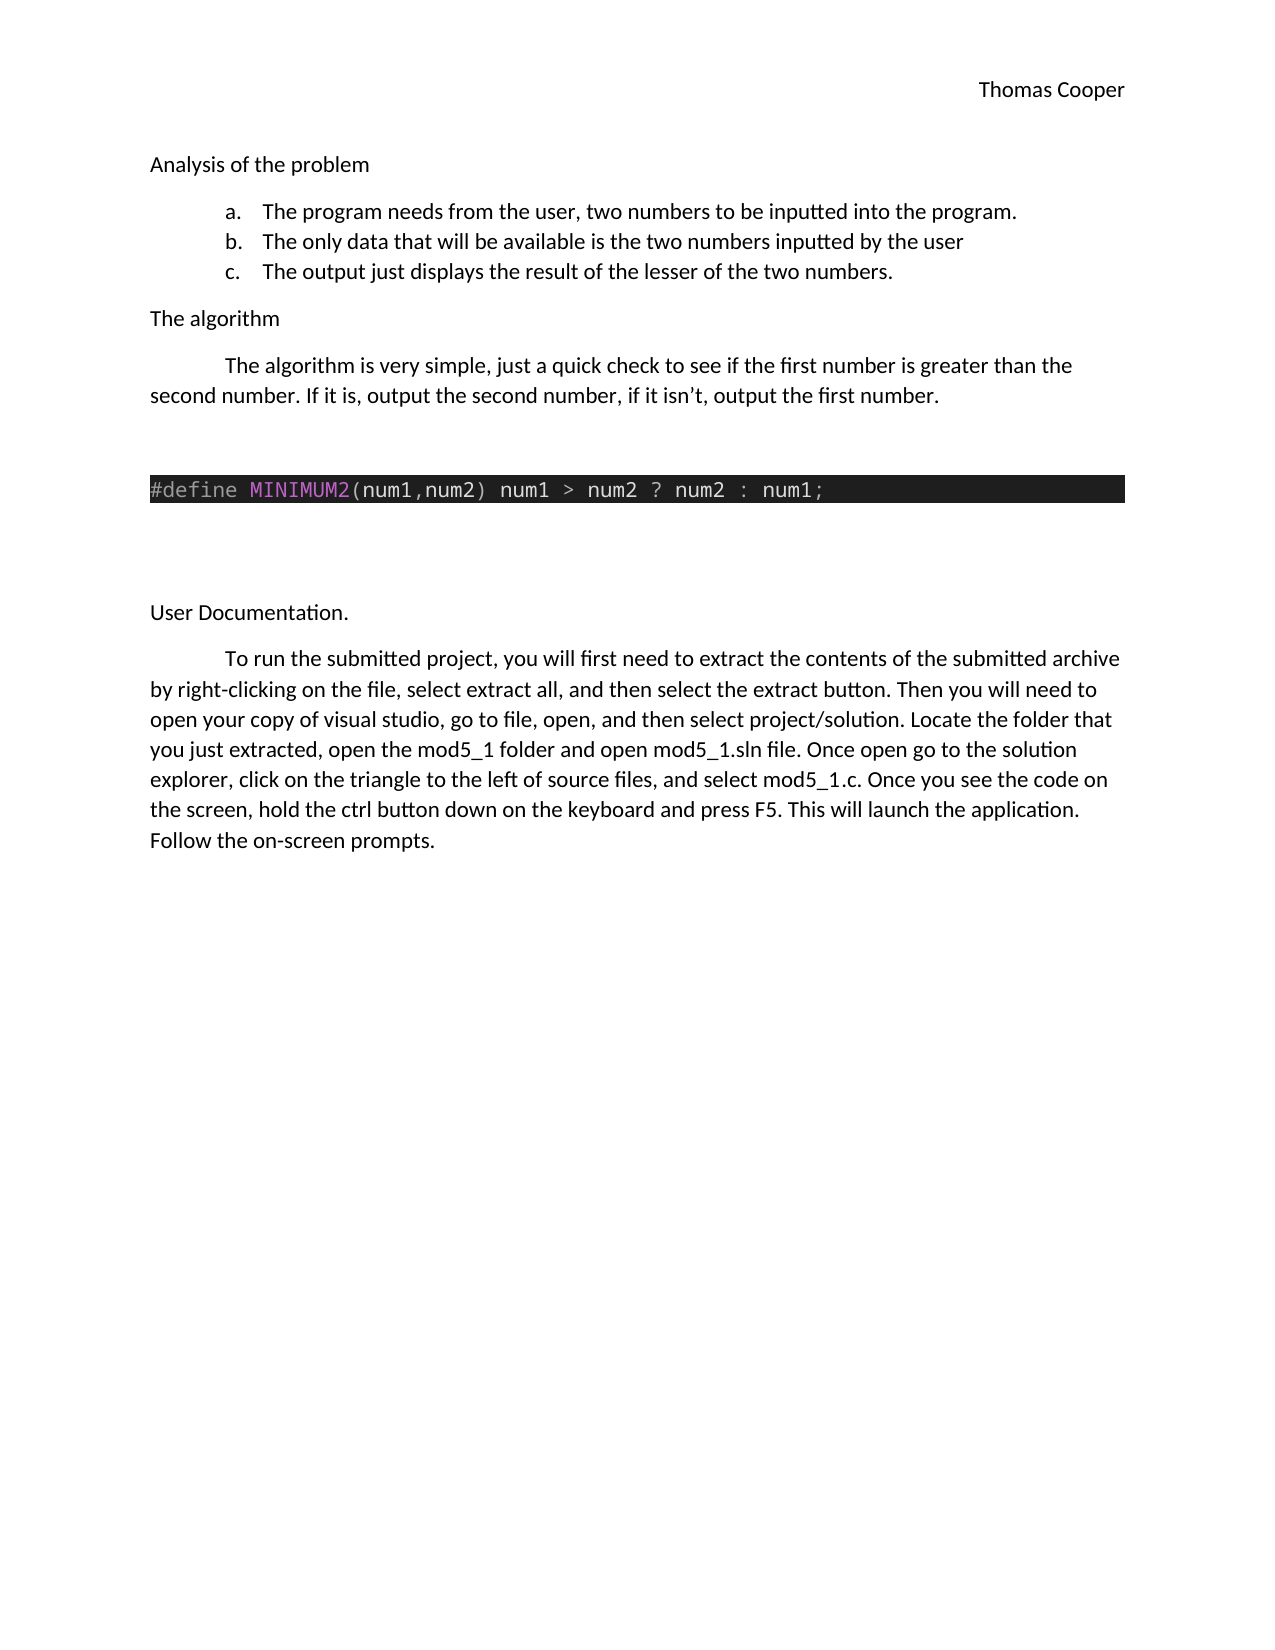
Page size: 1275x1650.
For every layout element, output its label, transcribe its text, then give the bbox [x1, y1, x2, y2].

list The program needs from the user, two numbers to be inputted into the program. [225, 197, 1125, 225]
list The only data that will be available is the two numbers inputted by the user [225, 227, 1125, 255]
text The algorithm is very simple, just a quick check to see if the first number is greater than the second number. If it is, output the second number, if it isn’t, output the first number. [150, 351, 1125, 409]
text #define MINIMUM2(num1,num2) num1 > num2 ? num2 : num1; [150, 475, 1125, 503]
list The output just displays the result of the lesser of the two numbers. [225, 257, 1125, 285]
text To run the submitted project, you will first need to extract the contents of the submitted archive by right-clicking on the file, select extract all, and then select the extract button. Then you will need to open your copy of visual studio, go to file, open, and then select project/solution. Locate the folder that you just extracted, open the mod5_1 folder and open mod5_1.sln file. Once open go to the solution explorer, click on the triangle to the left of source files, and select mod5_1.c. Once you see the code on the screen, hold the ctrl button down on the keyboard and press F5. This will launch the application. Follow the on-screen prompts. [150, 644, 1125, 854]
text Analysis of the problem [150, 150, 1125, 178]
text User Documentation. [150, 598, 1125, 626]
text The algorithm [150, 304, 1125, 332]
